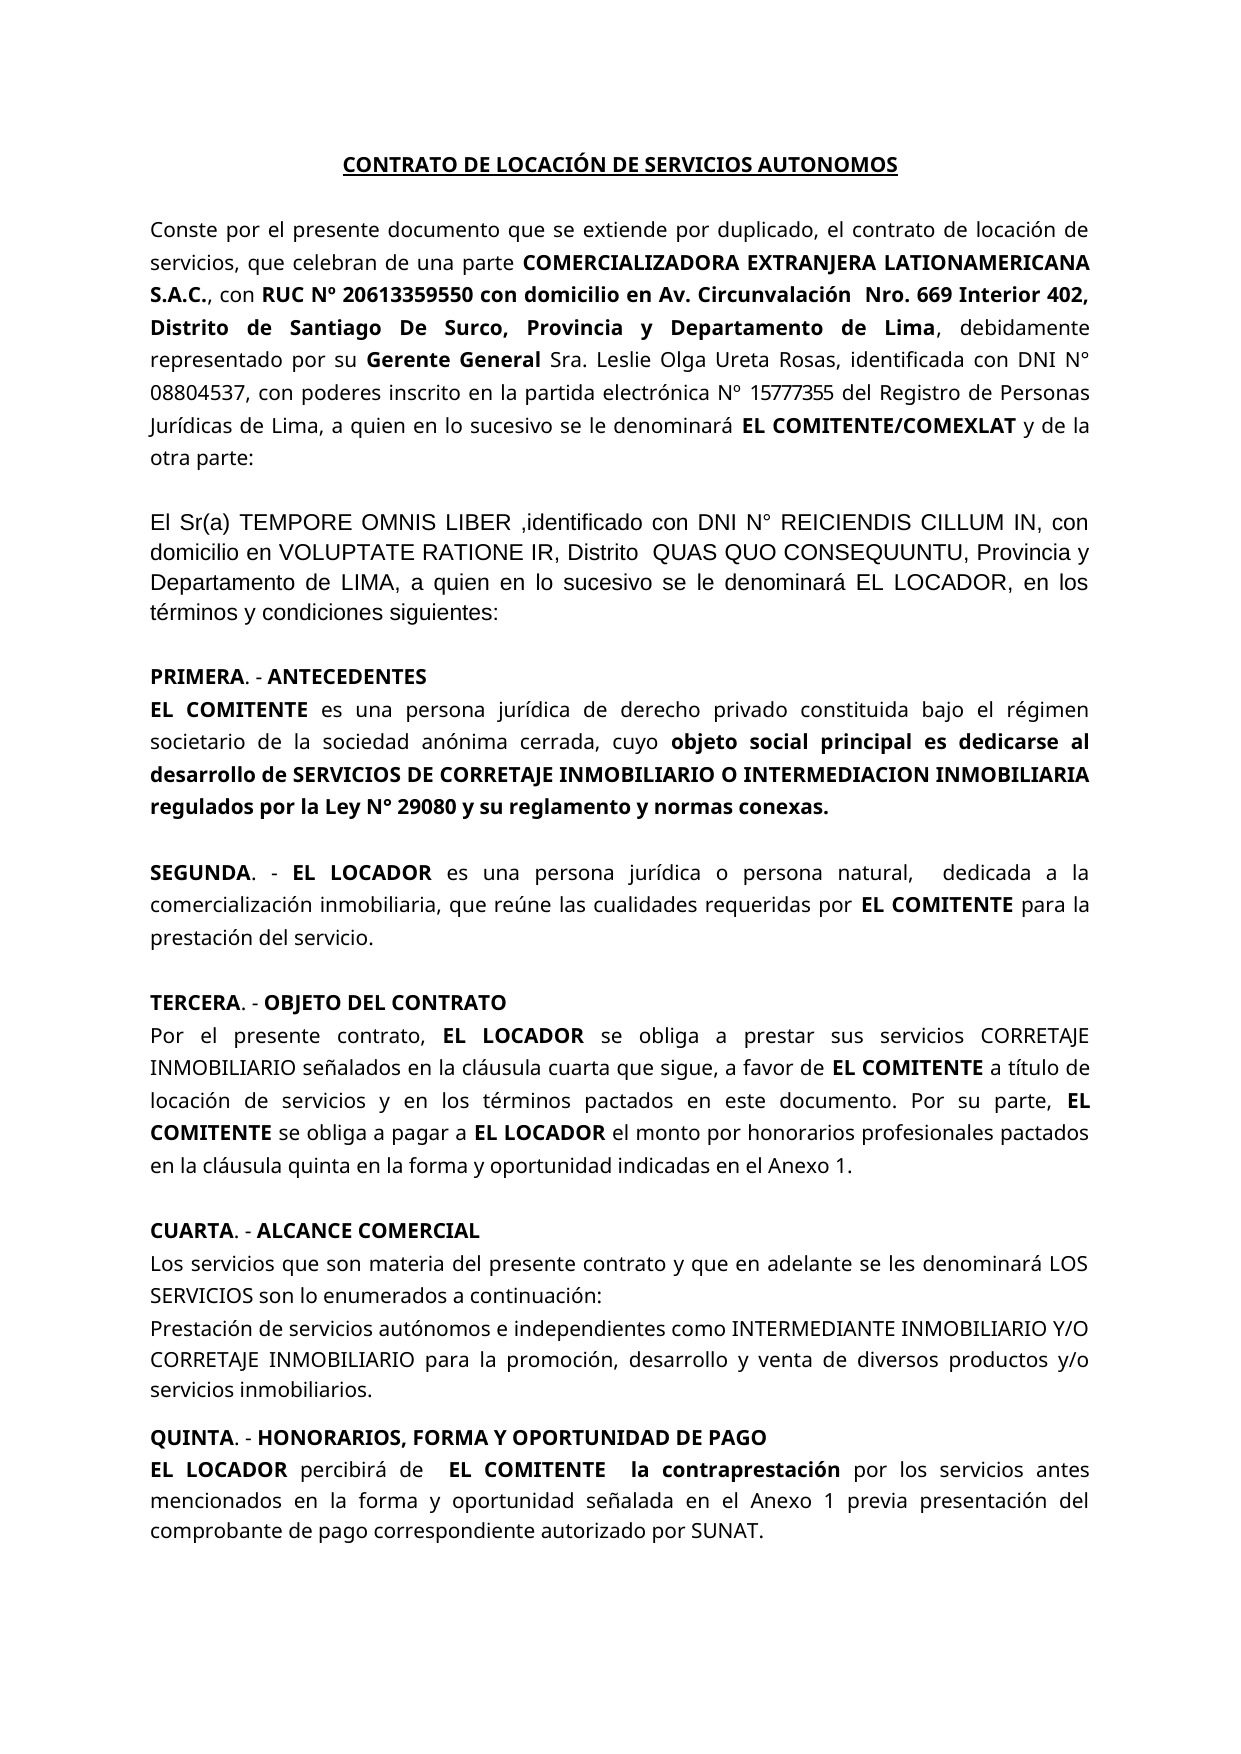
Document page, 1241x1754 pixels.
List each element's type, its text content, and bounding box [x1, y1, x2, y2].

text PRIMERA. - ANTECEDENTES [150, 662, 1090, 691]
text CONTRATO DE LOCACIÓN DE SERVICIOS AUTONOMOS [150, 150, 1090, 178]
text CUARTA. - ALCANCE COMERCIAL [150, 1216, 1090, 1245]
text EL LOCADOR percibirá de EL COMITENTE la contraprestación por los servicios antes mencionados en la forma y oportunidad señalada en el Anexo 1 previa presentación del comprobante de pago correspondiente autorizado por SUNAT. [150, 1455, 1090, 1545]
text Conste por el presente documento que se extiende por duplicado, el contrato de locación de servicios, que celebran de una parte COMERCIALIZADORA EXTRANJERA LATIONAMERICANA S.A.C., con RUC Nº 20613359550 con domicilio en Av. Circunvalación Nro. 669 Interior 402, Distrito de Santiago De Surco, Provincia y Departamento de Lima, debidamente representado por su Gerente General Sra. Leslie Olga Ureta Rosas, identificada con DNI N° 08804537, con poderes inscrito en la partida electrónica Nº 15777355 del Registro de Personas Jurídicas de Lima, a quien en lo sucesivo se le denominará EL COMITENTE/COMEXLAT y de la otra parte: [150, 215, 1090, 472]
text QUINTA. - HONORARIOS, FORMA Y OPORTUNIDAD DE PAGO [150, 1423, 1090, 1451]
text Los servicios que son materia del presente contrato y que en adelante se les denominará LOS SERVICIOS son lo enumerados a continuación: [150, 1249, 1090, 1310]
text El Sr(a) TEMPORE OMNIS LIBER ,identificado con DNI N° REICIENDIS CILLUM IN, con domicilio en VOLUPTATE RATIONE IR, Distrito QUAS QUO CONSEQUUNTU, Provincia y Departamento de LIMA, a quien en lo sucesivo se le denominará EL LOCADOR, en los términos y condiciones siguientes: [150, 509, 1090, 626]
text EL COMITENTE es una persona jurídica de derecho privado constituida bajo el régimen societario de la sociedad anónima cerrada, cuyo objeto social principal es dedicarse al desarrollo de SERVICIOS DE CORRETAJE INMOBILIARIO O INTERMEDIACION INMOBILIARIA regulados por la Ley N° 29080 y su reglamento y normas conexas. [150, 695, 1090, 821]
text Por el presente contrato, EL LOCADOR se obliga a prestar sus servicios CORRETAJE INMOBILIARIO señalados en la cláusula cuarta que sigue, a favor de EL COMITENTE a título de locación de servicios y en los términos pactados en este documento. Por su parte, EL COMITENTE se obliga a pagar a EL LOCADOR el monto por honorarios profesionales pactados en la cláusula quinta en la forma y oportunidad indicadas en el Anexo 1. [150, 1021, 1090, 1179]
text SEGUNDA. - EL LOCADOR es una persona jurídica o persona natural, dedicada a la comercialización inmobiliaria, que reúne las cualidades requeridas por EL COMITENTE para la prestación del servicio. [150, 858, 1090, 951]
text TERCERA. - OBJETO DEL CONTRATO [150, 988, 1090, 1017]
text Prestación de servicios autónomos e independientes como INTERMEDIANTE INMOBILIARIO Y/O CORRETAJE INMOBILIARIO para la promoción, desarrollo y venta de diversos productos y/o servicios inmobiliarios. [150, 1314, 1090, 1404]
